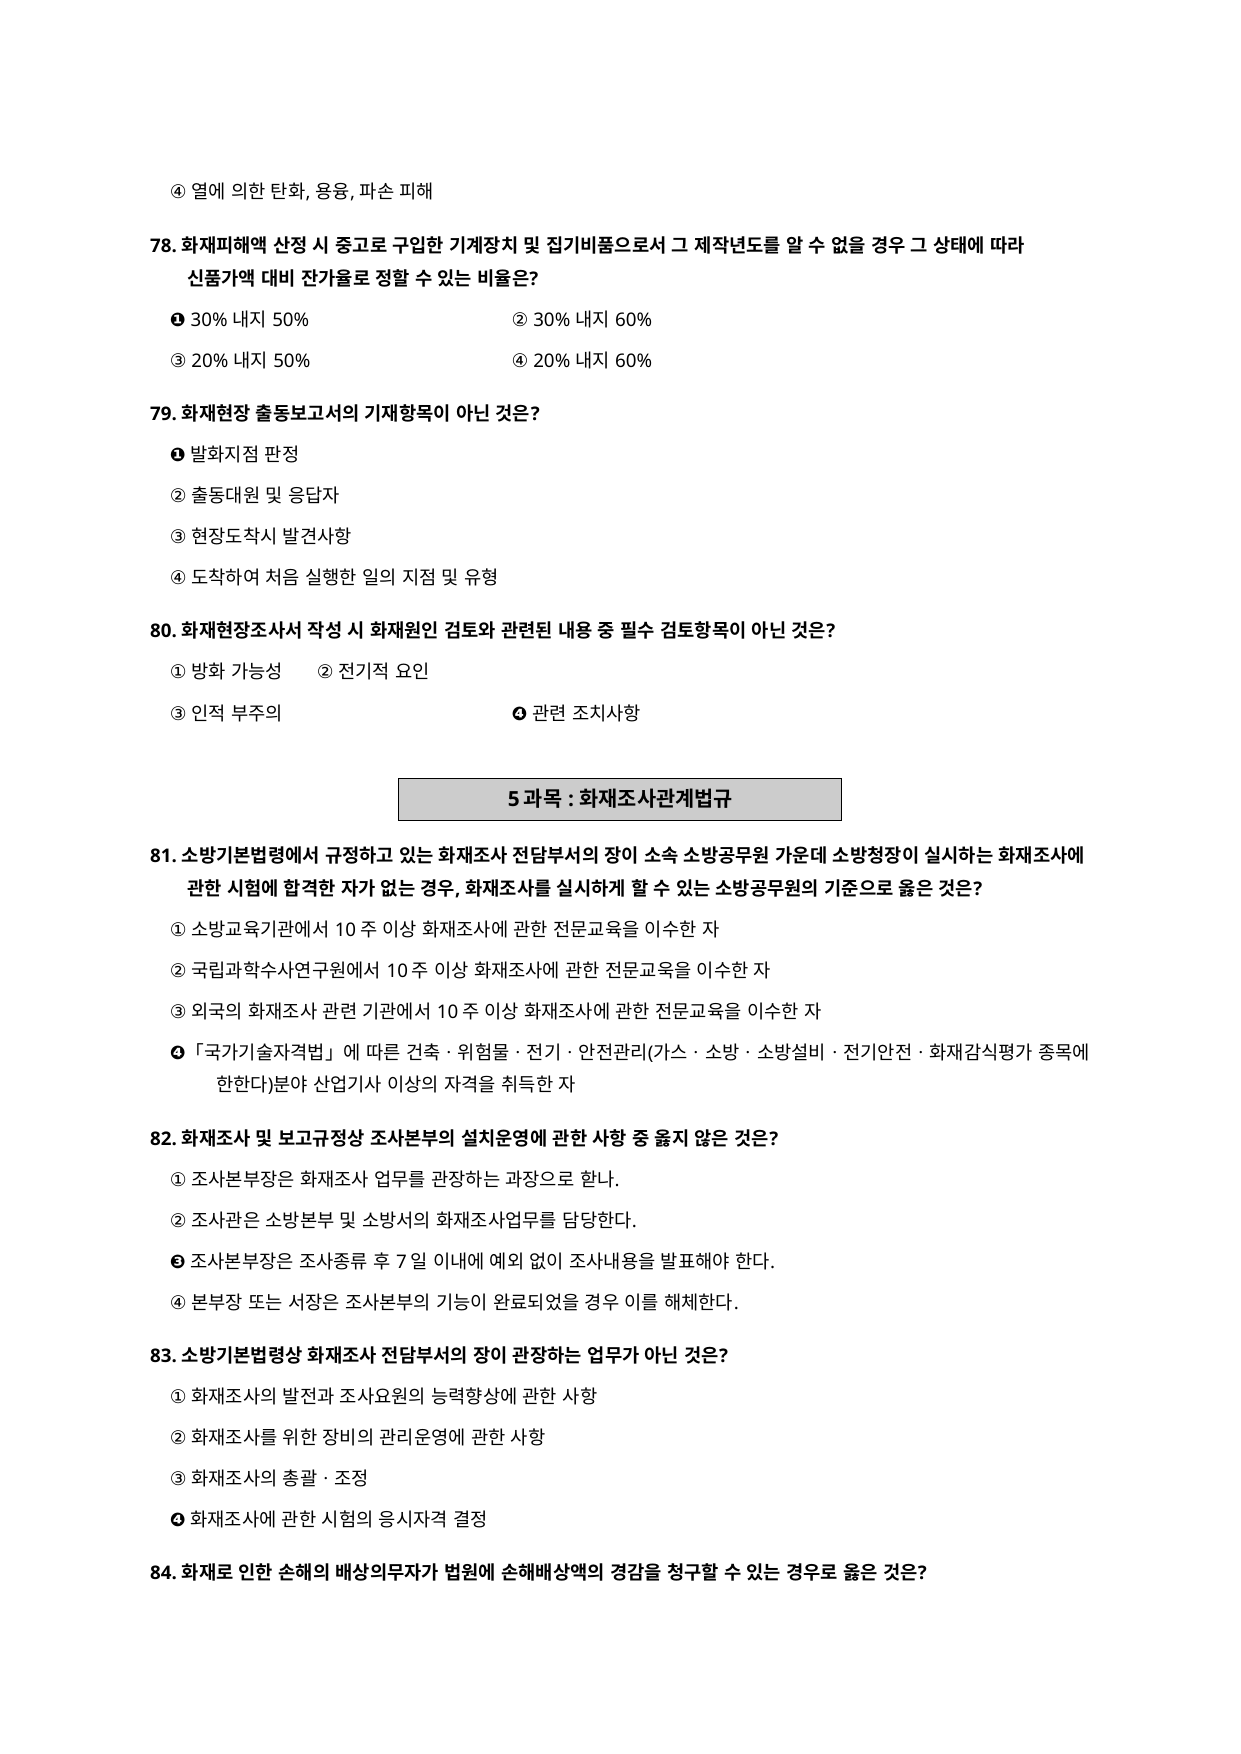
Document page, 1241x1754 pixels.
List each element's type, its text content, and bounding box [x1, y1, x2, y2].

text ② 출동대원 및 응답자 [150, 481, 1090, 508]
text ③ 인적 부주의 ❹ 관련 조치사항 [150, 698, 1090, 725]
text ③ 현장도착시 발견사항 [150, 522, 1090, 549]
text 80. 화재현장조사서 작성 시 화재원인 검토와 관련된 내용 중 필수 검토항목이 아닌 것은? [150, 616, 1090, 643]
text ② 화재조사를 위한 장비의 관리운영에 관한 사항 [150, 1423, 1090, 1450]
text ❹ 화재조사에 관한 시험의 응시자격 결정 [150, 1504, 1090, 1532]
text ③ 화재조사의 총괄ㆍ조정 [150, 1463, 1090, 1491]
text ❹「국가기술자격법」에 따른 건축ㆍ위험물ㆍ전기ㆍ안전관리(가스ㆍ소방ㆍ소방설비ㆍ전기안전ㆍ화재감식평가 종목에 한한다)분야 산업기사 이상의 자격을 취득한 자 [150, 1037, 1090, 1097]
text ❶ 발화지점 판정 [150, 440, 1090, 467]
text ④ 열에 의한 탄화, 용융, 파손 피해 [150, 177, 1090, 204]
text 78. 화재피해액 산정 시 중고로 구입한 기계장치 및 집기비품으로서 그 제작년도를 알 수 없을 경우 그 상태에 따라 신품가액 대비 잔가율로 정할 수 있는 비율은? [150, 231, 1090, 290]
text ❸ 조사본부장은 조사종류 후 7일 이내에 예외 없이 조사내용을 발표해야 한다. [150, 1246, 1090, 1273]
text ① 조사본부장은 화재조사 업무를 관장하는 과장으로 핟나. [150, 1164, 1090, 1192]
text 83. 소방기본법령상 화재조사 전담부서의 장이 관장하는 업무가 아닌 것은? [150, 1341, 1090, 1368]
text ④ 도착하여 처음 실행한 일의 지점 및 유형 [150, 563, 1090, 590]
text ④ 본부장 또는 서장은 조사본부의 기능이 완료되었을 경우 이를 해체한다. [150, 1287, 1090, 1314]
text 82. 화재조사 및 보고규정상 조사본부의 설치운영에 관한 사항 중 옳지 않은 것은? [150, 1123, 1090, 1151]
text ① 화재조사의 발전과 조사요원의 능력향상에 관한 사항 [150, 1382, 1090, 1409]
text 81. 소방기본법령에서 규정하고 있는 화재조사 전담부서의 장이 소속 소방공무원 가운데 소방청장이 실시하는 화재조사에 관한 시험에 합격한 자가 없는 경우, 화재조사를 실시하게 할 수 있는 소방공무원의 기준으로 옳은 것은? [150, 841, 1090, 901]
text ③ 외국의 화재조사 관련 기관에서 10주 이상 화재조사에 관한 전문교육을 이수한 자 [150, 997, 1090, 1024]
text ① 방화 가능성 ② 전기적 요인 [150, 657, 1090, 684]
text ② 국립과학수사연구원에서 10주 이상 화재조사에 관한 전문교욱을 이수한 자 [150, 956, 1090, 983]
text ① 소방교육기관에서 10주 이상 화재조사에 관한 전문교육을 이수한 자 [150, 915, 1090, 942]
text ❶ 30% 내지 50% ② 30% 내지 60% [150, 304, 1090, 331]
table_header 5과목 : 화재조사관계법규 [399, 779, 841, 820]
text 79. 화재현장 출동보고서의 기재항목이 아닌 것은? [150, 399, 1090, 426]
text ② 조사관은 소방본부 및 소방서의 화재조사업무를 담당한다. [150, 1205, 1090, 1233]
text ③ 20% 내지 50% ④ 20% 내지 60% [150, 345, 1090, 372]
text 84. 화재로 인한 손해의 배상의무자가 법원에 손해배상액의 경감을 청구할 수 있는 경우로 옳은 것은? [150, 1558, 1090, 1585]
